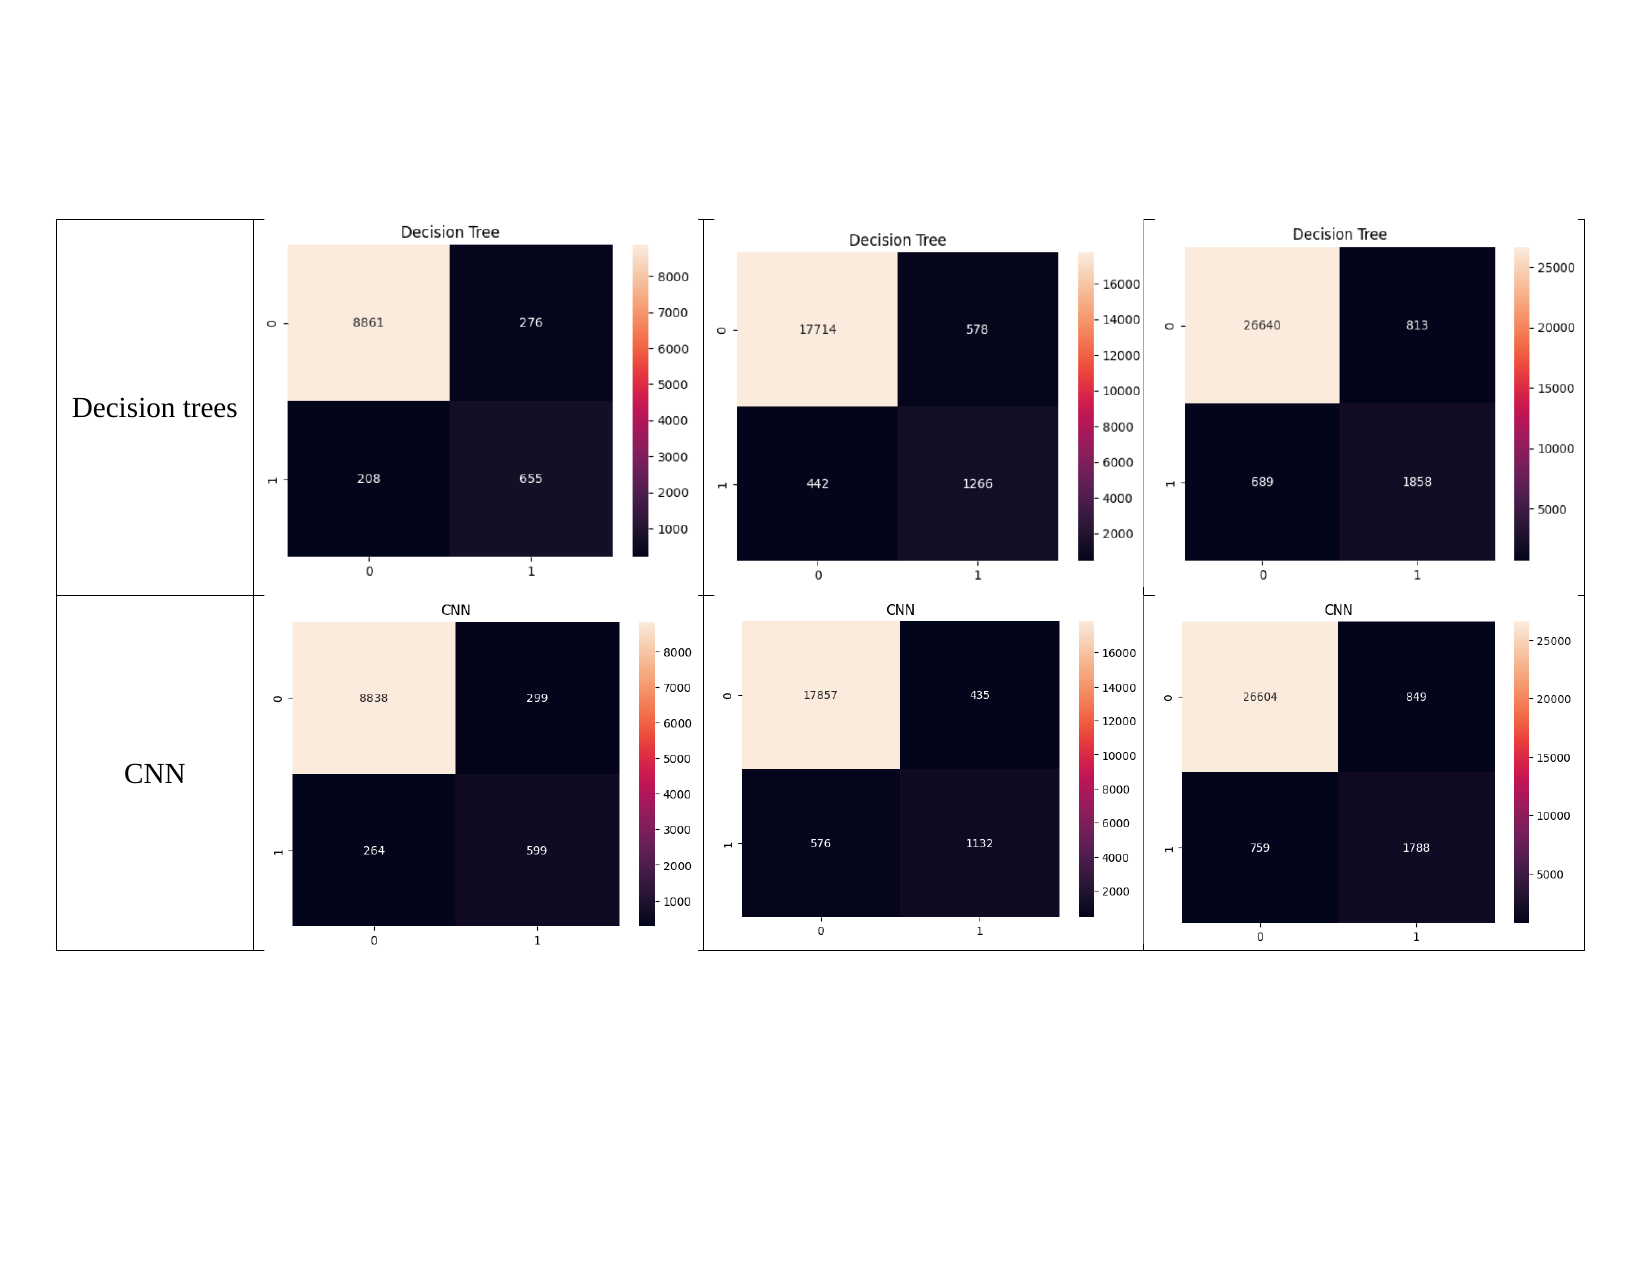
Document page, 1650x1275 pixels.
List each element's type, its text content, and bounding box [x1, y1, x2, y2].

picture [714, 219, 1144, 587]
table_cell [1144, 596, 1155, 950]
picture [714, 595, 1144, 944]
picture [264, 219, 699, 587]
table_cell [254, 596, 264, 950]
table_cell [704, 596, 1143, 950]
table_cell Decision trees [57, 220, 253, 595]
picture [1155, 219, 1578, 587]
picture [1155, 595, 1578, 950]
table_cell [1578, 596, 1584, 950]
table_cell [704, 220, 1143, 595]
table_cell [699, 596, 703, 950]
table_cell [254, 220, 703, 595]
table_cell [1144, 220, 1584, 595]
picture [264, 595, 699, 951]
table_cell CNN [57, 596, 253, 950]
